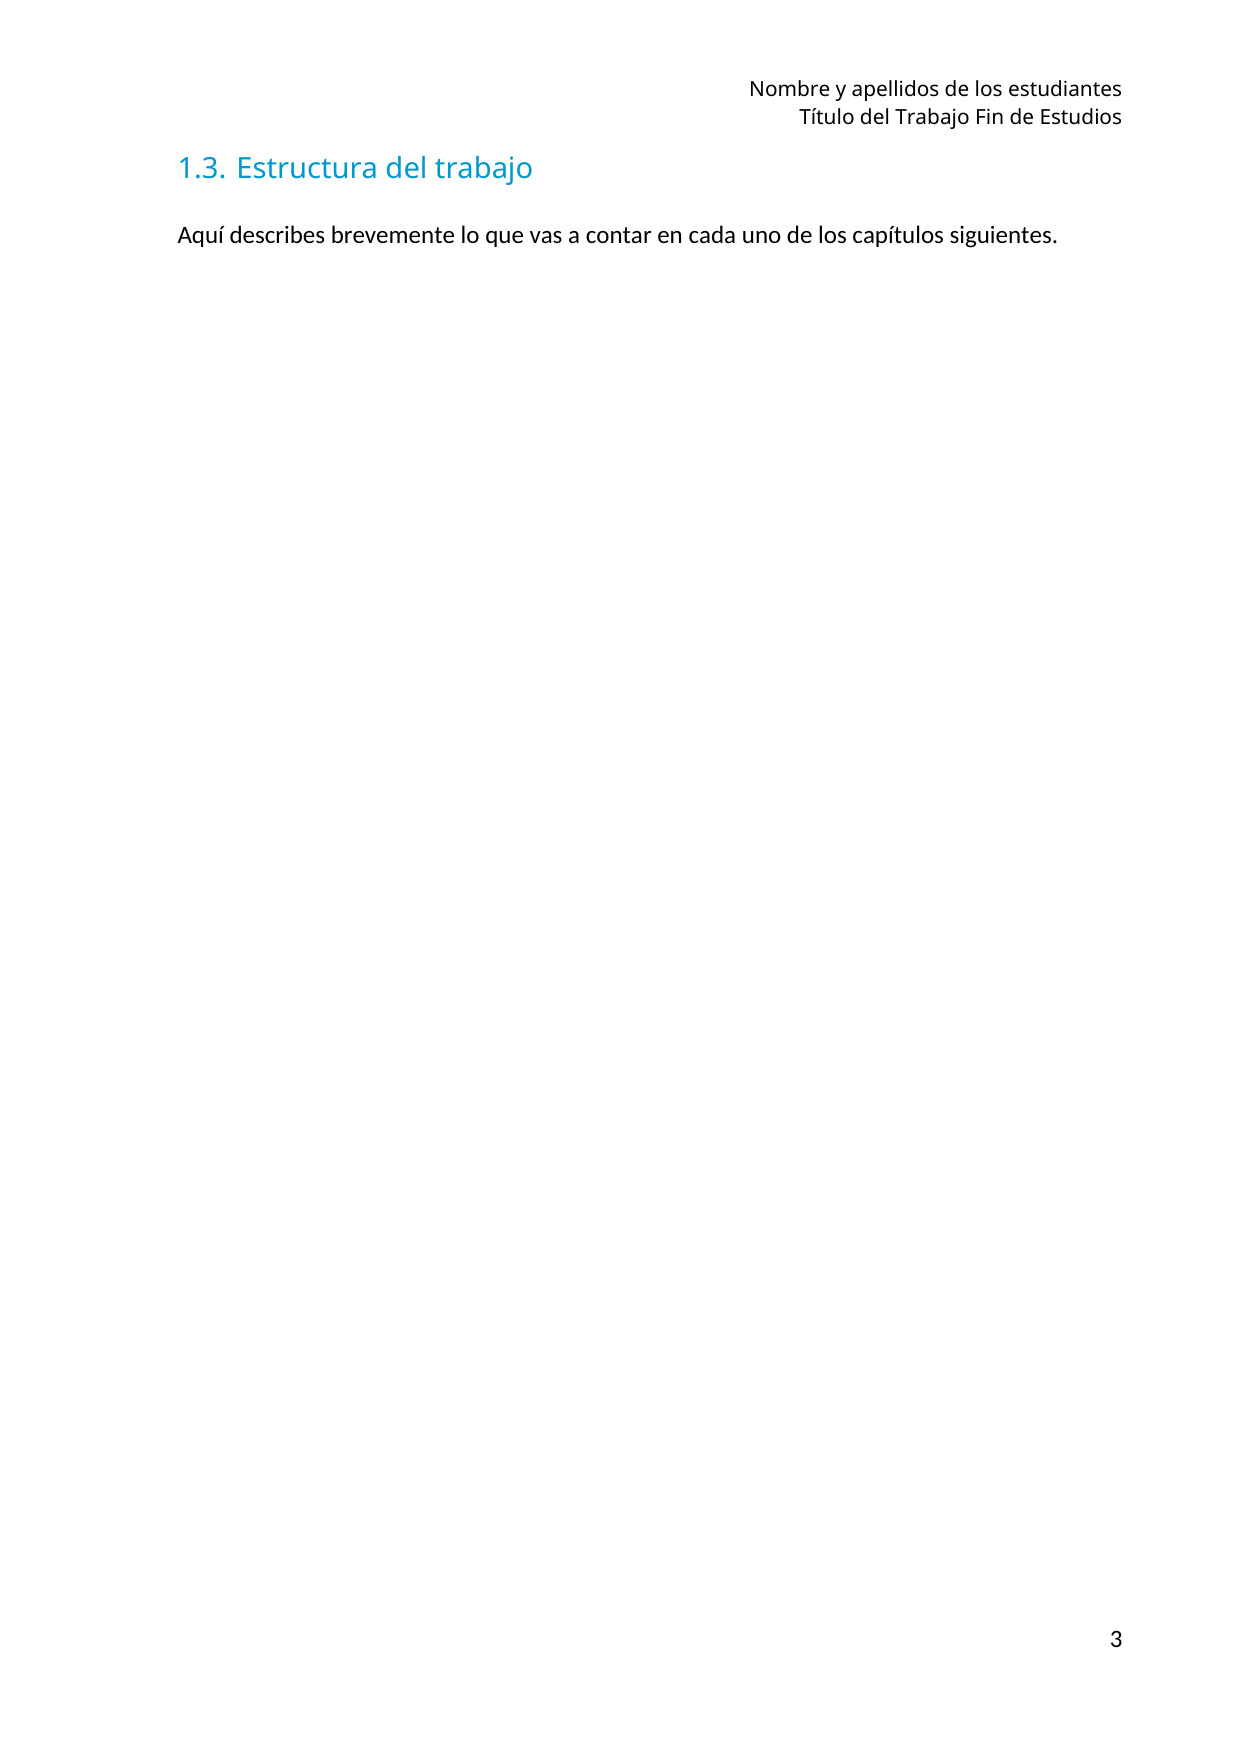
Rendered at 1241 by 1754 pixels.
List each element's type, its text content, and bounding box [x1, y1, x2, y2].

subtitle Estructura del trabajo [177, 148, 1122, 187]
text Aquí describes brevemente lo que vas a contar en cada uno de los capítulos siguientes. [177, 220, 1122, 250]
